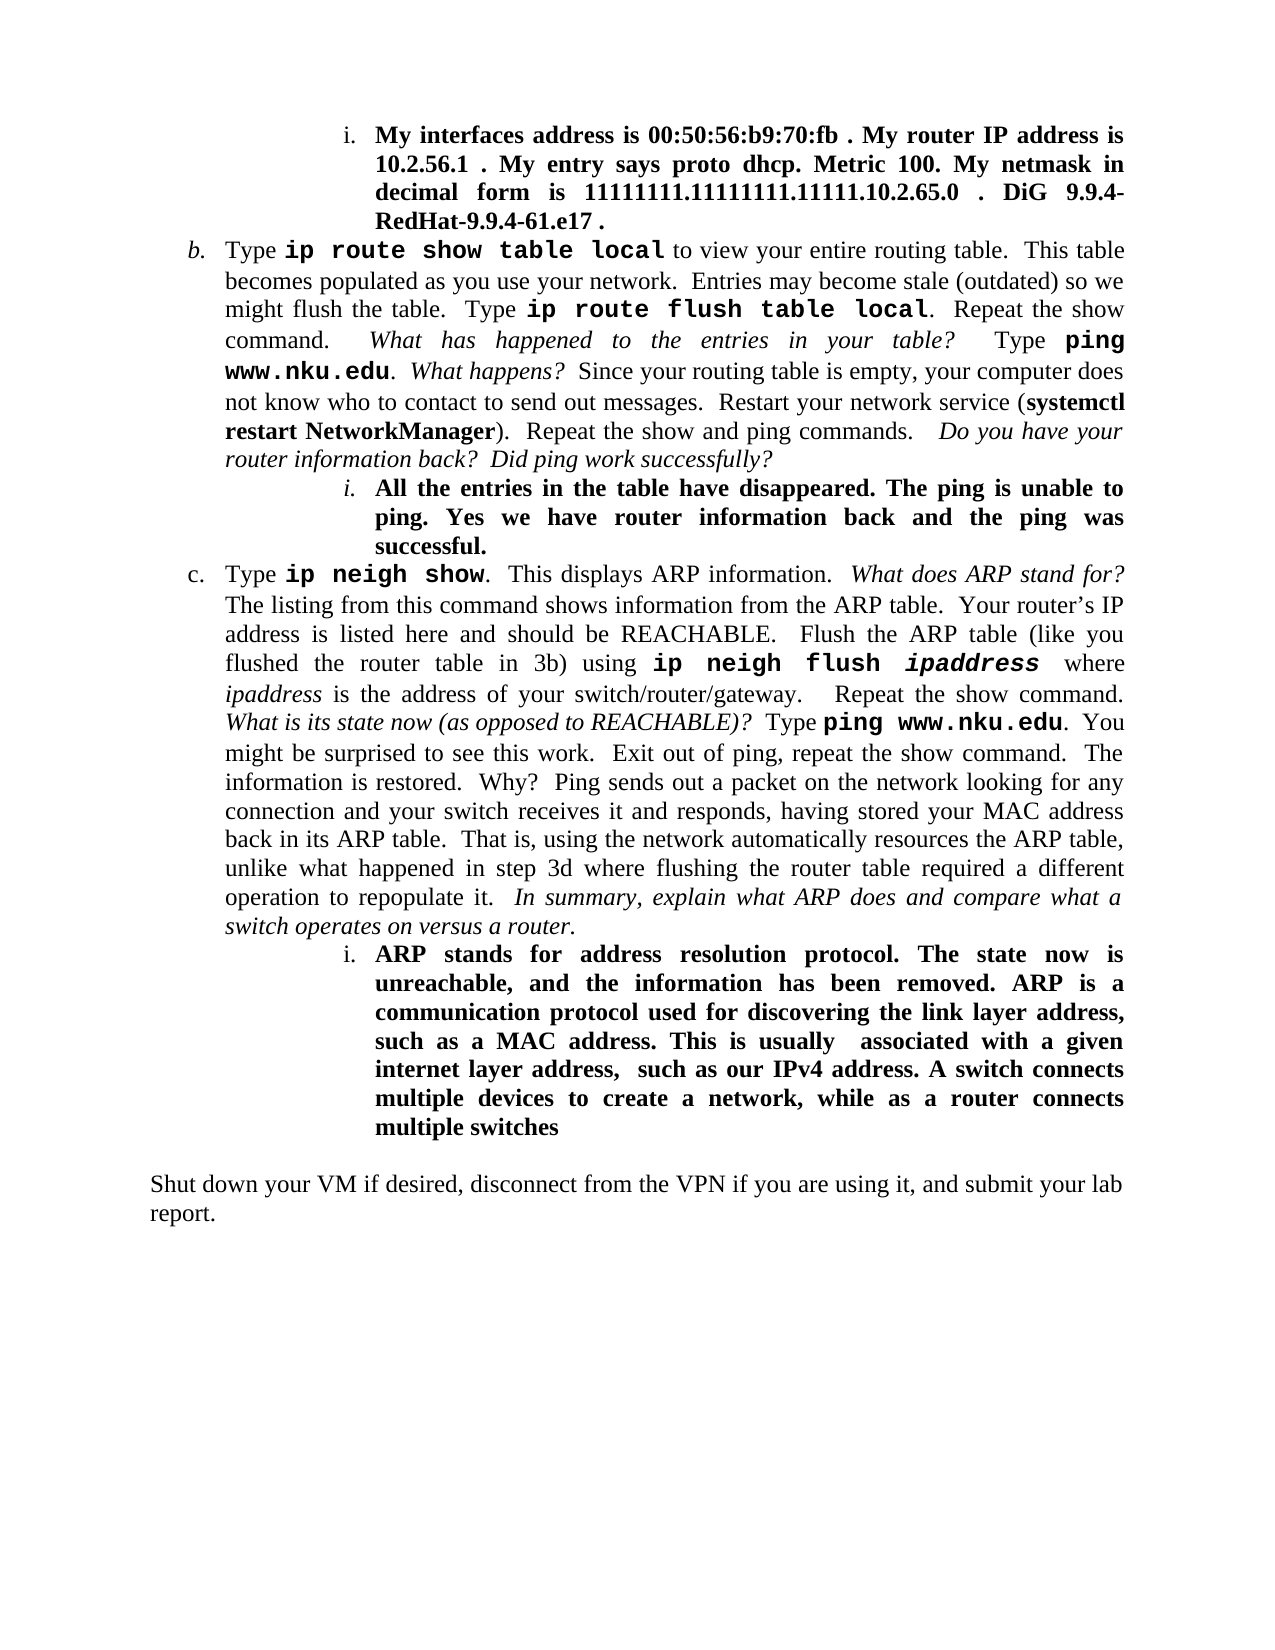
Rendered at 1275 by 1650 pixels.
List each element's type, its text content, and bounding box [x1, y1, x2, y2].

list Type ip route show table local to view your entire routing table. This table becomes populated as you use your network. Entries may become stale (outdated) so we might flush the table. Type ip route flush table local. Repeat the show command. What has happened to the entries in your table? Type ping www.nku.edu. What happens? Since your routing table is empty, your computer does not know who to contact to send out messages. Restart your network service (systemctl restart NetworkManager). Repeat the show and ping commands. Do you have your router information back? Did ping work successfully? [187, 235, 1125, 473]
list Type ip neigh show. This displays ARP information. What does ARP stand for? The listing from this command shows information from the ARP table. Your router’s IP address is listed here and should be REACHABLE. Flush the ARP table (like you flushed the router table in 3b) using ip neigh flush ipaddress where ipaddress is the address of your switch/router/gateway. Repeat the show command. What is its state now (as opposed to REACHABLE)? Type ping www.nku.edu. You might be surprised to see this work. Exit out of ping, repeat the show command. The information is restored. Why? Ping sends out a packet on the network looking for any connection and your switch receives it and responds, having stored your MAC address back in its ARP table. That is, using the network automatically resources the ARP table, unlike what happened in step 3d where flushing the router table required a different operation to repopulate it. In summary, explain what ARP does and compare what a switch operates on versus a router. [187, 559, 1125, 939]
list ARP stands for address resolution protocol. The state now is unreachable, and the information has been removed. ARP is a communication protocol used for discovering the link layer address, such as a MAC address. This is usually associated with a given internet layer address, such as our IPv4 address. A switch connects multiple devices to create a network, while as a router connects multiple switches [356, 939, 1125, 1141]
list My interfaces address is 00:50:56:b9:70:fb . My router IP address is 10.2.56.1 . My entry says proto dhcp. Metric 100. My netmask in decimal form is 11111111.11111111.11111.10.2.65.0 . DiG 9.9.4-RedHat-9.9.4-61.e17 . [356, 120, 1125, 235]
text Shut down your VM if desired, disconnect from the VPN if you are using it, and submit your lab report. [150, 1169, 1125, 1227]
list All the entries in the table have disappeared. The ping is unable to ping. Yes we have router information back and the ping was successful. [356, 473, 1125, 559]
